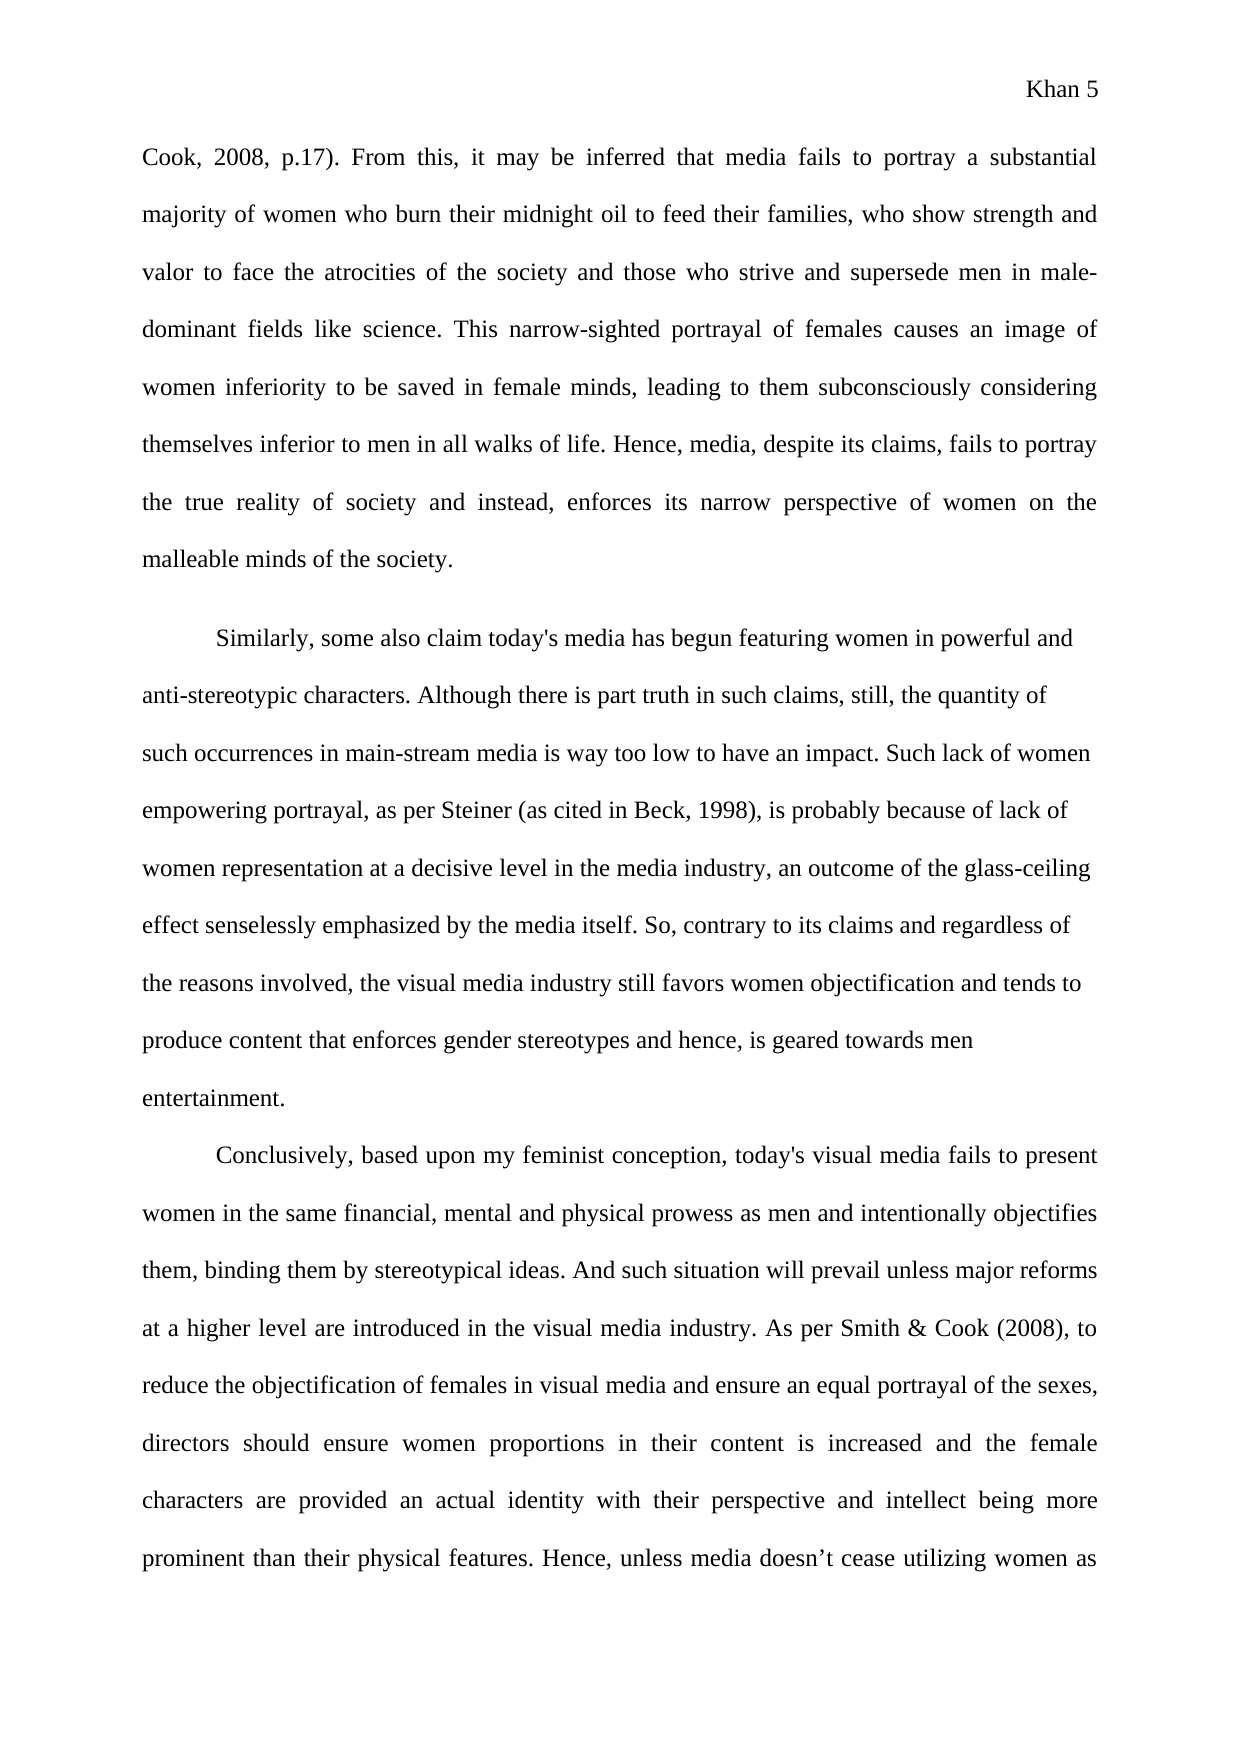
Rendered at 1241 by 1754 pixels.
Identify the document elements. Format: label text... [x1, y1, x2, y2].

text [142, 142, 1098, 573]
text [142, 1140, 1098, 1571]
text Similarly, some also claim today's media has begun featuring women in powerful and anti-stereotypic characters. Although there is part truth in such claims, still, the quantity of such occurrences in main-stream media is way too low to have an impact. Such lack of women empowering portrayal, as per Steiner (as cited in Beck, 1998), is probably because of lack of women representation at a decisive level in the media industry, an outcome of the glass-ceiling effect senselessly emphasized by the media itself. So, contrary to its claims and regardless of the reasons involved, the visual media industry still favors women objectification and tends to produce content that enforces gender stereotypes and hence, is geared towards men entertainment. [142, 623, 1098, 1111]
